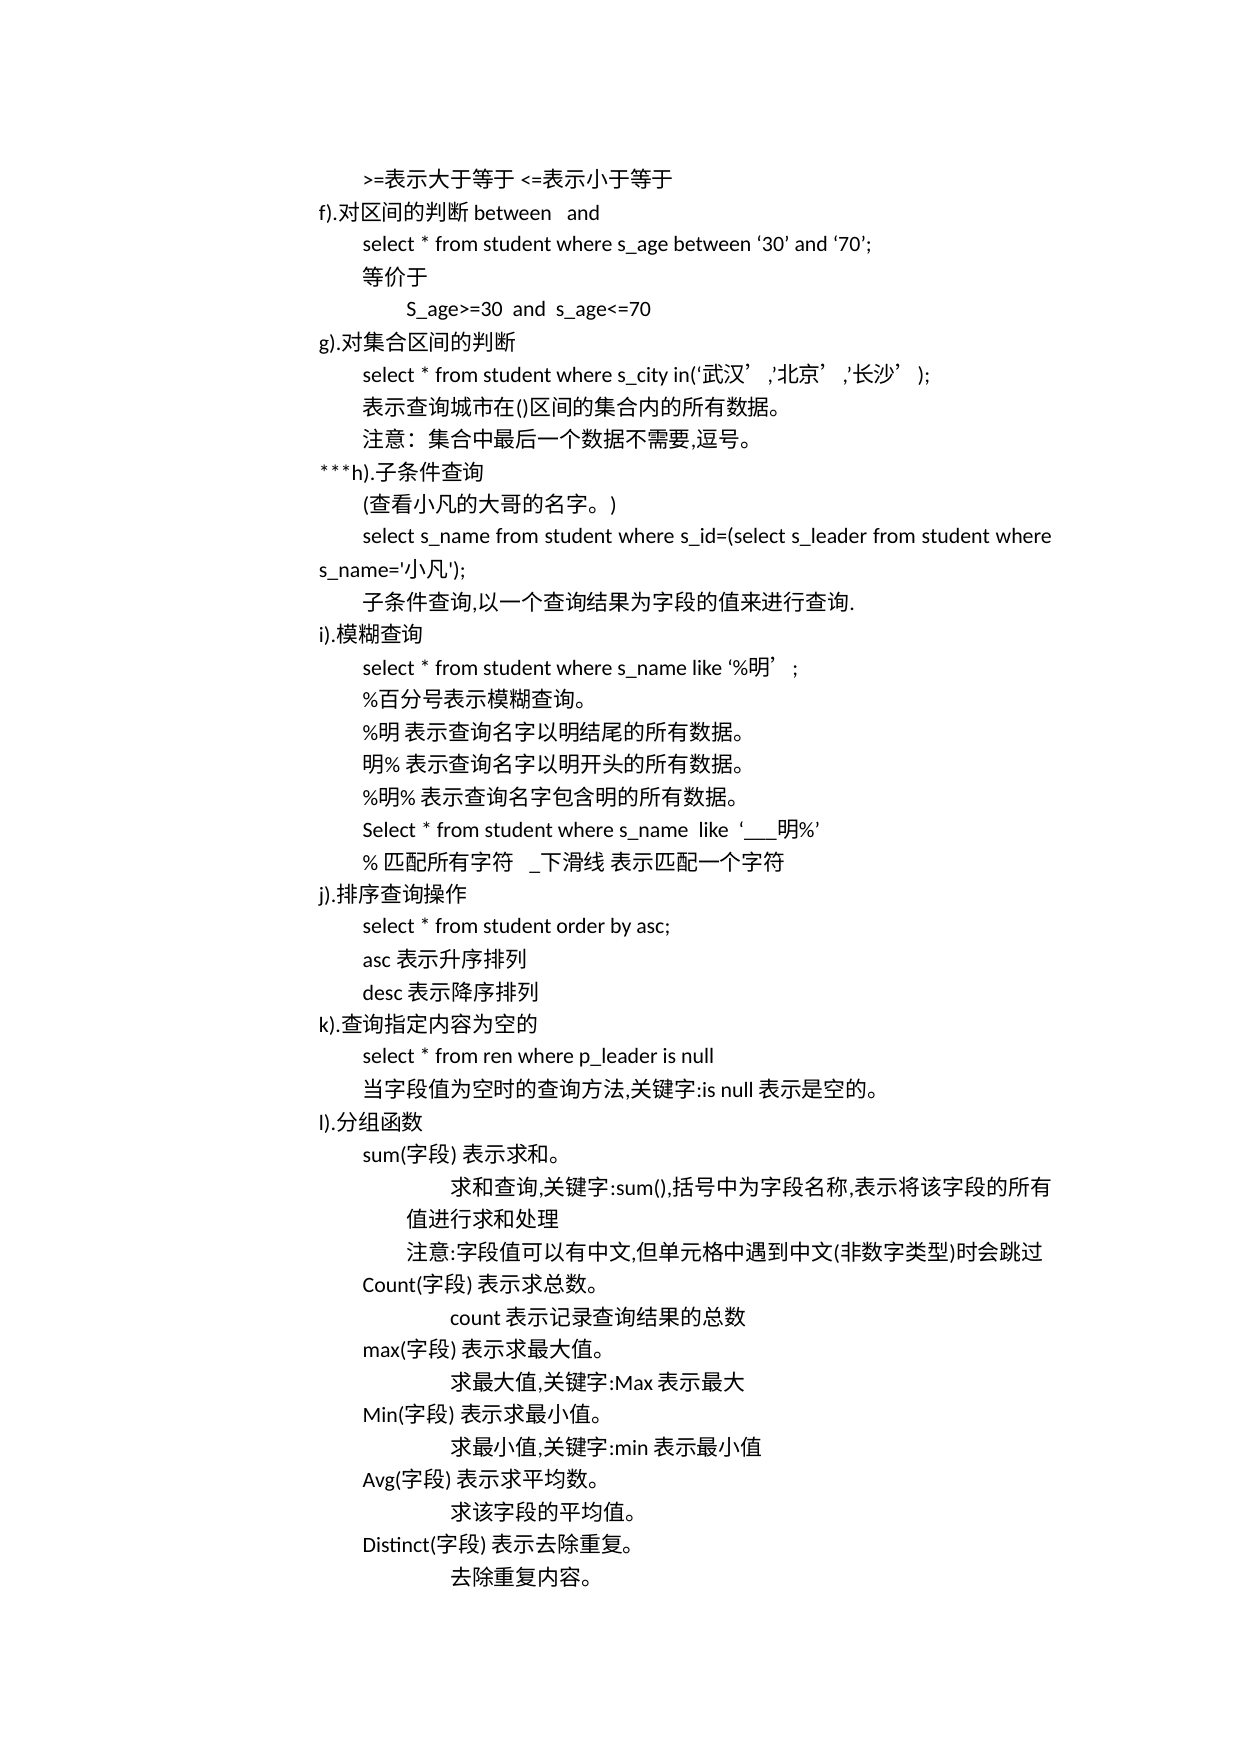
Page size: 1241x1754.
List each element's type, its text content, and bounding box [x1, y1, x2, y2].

text Count(字段) 表示求总数。 [319, 1267, 1053, 1299]
text Select * from student where s_name like ‘___明%’ [319, 812, 1053, 844]
text (查看小凡的大哥的名字。) [319, 487, 1053, 519]
text %明% 表示查询名字包含明的所有数据。 [319, 779, 1053, 812]
text ***h).子条件查询 [319, 454, 1053, 487]
text select s_name from student where s_id=(select s_leader from student where s_name='小凡'); [319, 519, 1053, 584]
text f).对区间的判断between and [319, 194, 1053, 227]
text % 匹配所有字符 _下滑线 表示匹配一个字符 [319, 844, 1053, 877]
text Min(字段) 表示求最小值。 [319, 1397, 1053, 1429]
text 求该字段的平均值。 [319, 1494, 1053, 1527]
text S_age>=30 and s_age<=70 [319, 292, 1053, 324]
text max(字段) 表示求最大值。 [319, 1332, 1053, 1364]
text %明 表示查询名字以明结尾的所有数据。 [319, 714, 1053, 747]
text select * from student where s_name like ‘%明’; [319, 649, 1053, 682]
text select * from ren where p_leader is null [319, 1039, 1053, 1072]
text %百分号表示模糊查询。 [319, 682, 1053, 714]
text j).排序查询操作 [319, 877, 1053, 909]
text desc 表示降序排列 [319, 974, 1053, 1007]
text >=表示大于等于 <=表示小于等于 [319, 162, 1053, 194]
text 表示查询城市在()区间的集合内的所有数据。 [319, 389, 1053, 422]
text select * from student where s_age between ‘30’ and ‘70’; [319, 227, 1053, 259]
text asc 表示升序排列 [319, 942, 1053, 974]
text 注意：集合中最后一个数据不需要,逗号。 [319, 422, 1053, 454]
text 等价于 [319, 259, 1053, 292]
text i).模糊查询 [319, 617, 1053, 649]
text 子条件查询,以一个查询结果为字段的值来进行查询. [319, 584, 1053, 617]
text count表示记录查询结果的总数 [319, 1299, 1053, 1332]
text l).分组函数 [319, 1104, 1053, 1137]
text 明% 表示查询名字以明开头的所有数据。 [319, 747, 1053, 779]
text Distinct(字段) 表示去除重复。 [319, 1527, 1053, 1559]
text 注意:字段值可以有中文,但单元格中遇到中文(非数字类型)时会跳过 [319, 1234, 1053, 1267]
text select * from student order by asc; [319, 909, 1053, 942]
text 去除重复内容。 [319, 1559, 1053, 1592]
text 求和查询,关键字:sum(),括号中为字段名称,表示将该字段的所有值进行求和处理 [406, 1169, 1053, 1234]
text sum(字段) 表示求和。 [319, 1137, 1053, 1169]
text g).对集合区间的判断 [319, 324, 1053, 357]
text 当字段值为空时的查询方法,关键字:is null表示是空的。 [319, 1072, 1053, 1104]
text k).查询指定内容为空的 [319, 1007, 1053, 1039]
text Avg(字段) 表示求平均数。 [319, 1462, 1053, 1494]
text select * from student where s_city in(‘武汉’,’北京’,’长沙’); [319, 357, 1053, 389]
text 求最大值,关键字:Max表示最大 [319, 1364, 1053, 1397]
text 求最小值,关键字:min表示最小值 [319, 1429, 1053, 1462]
